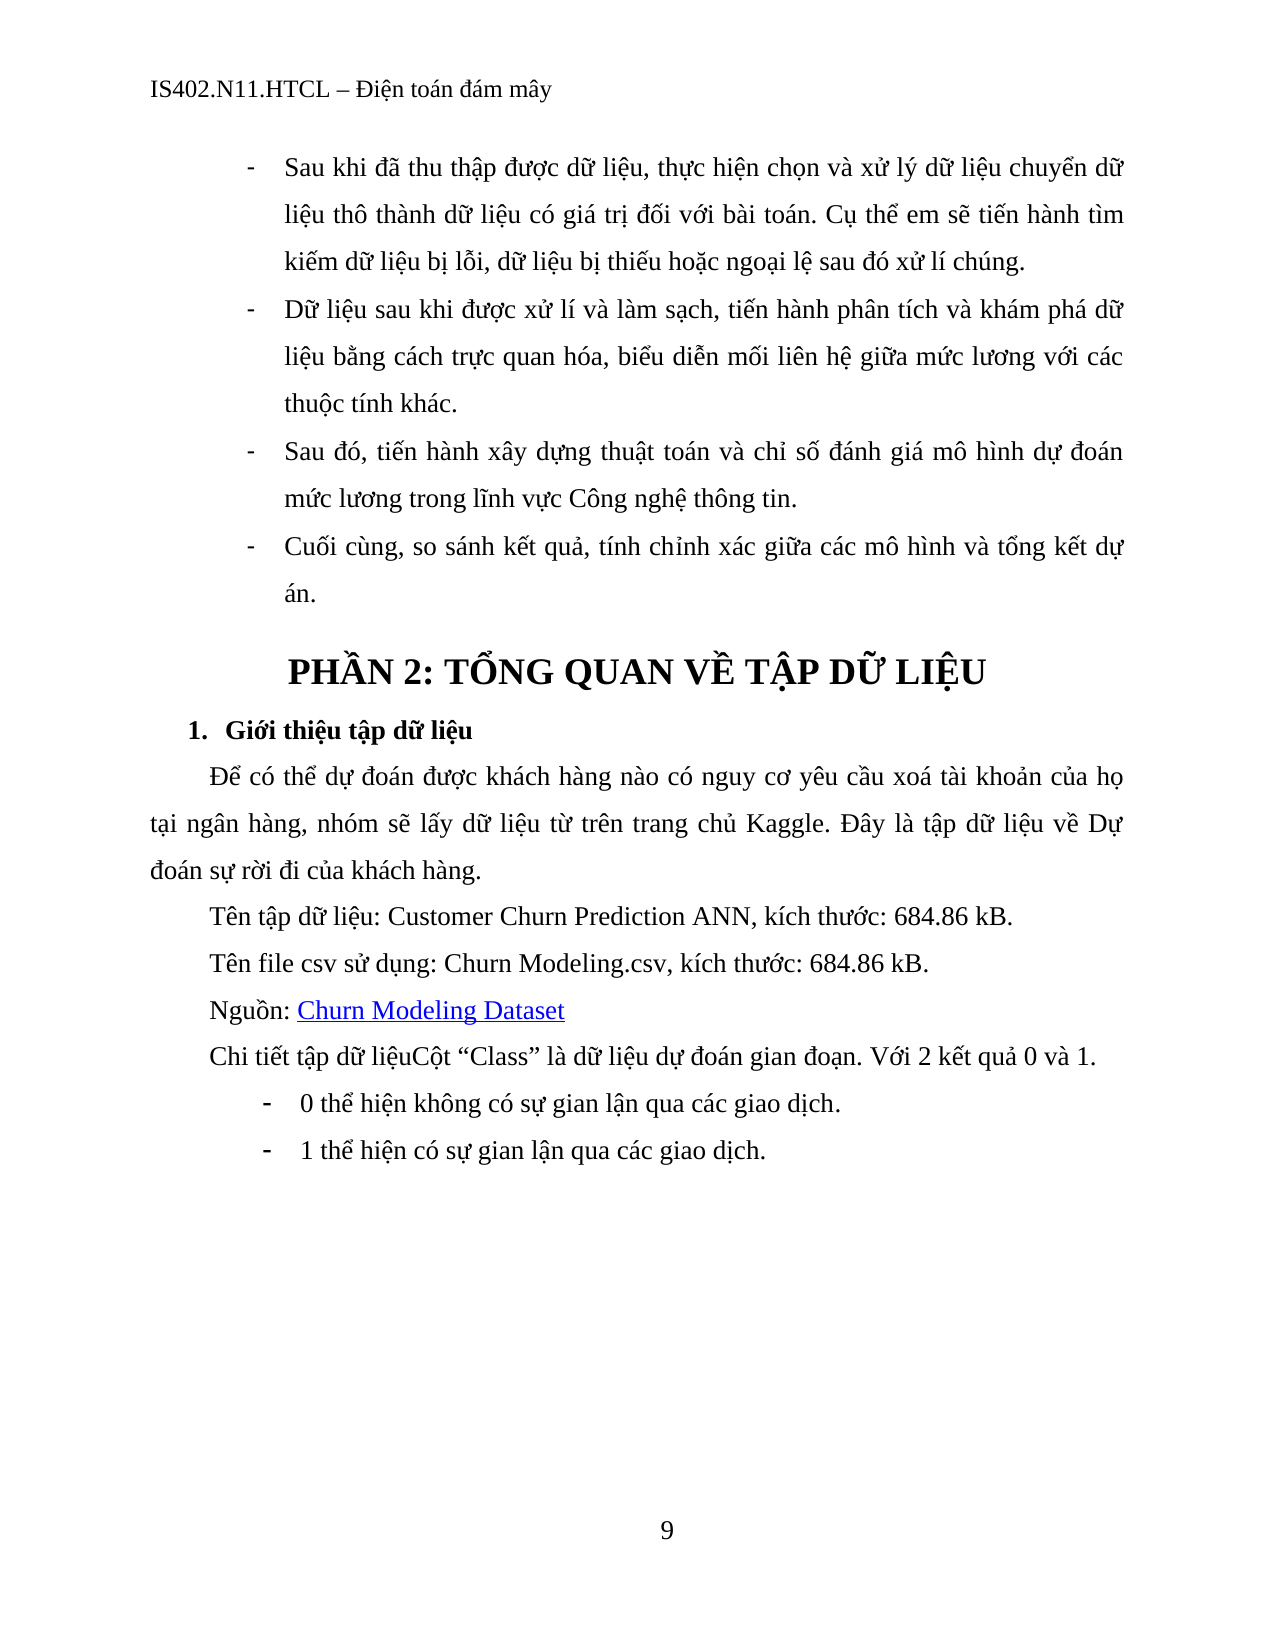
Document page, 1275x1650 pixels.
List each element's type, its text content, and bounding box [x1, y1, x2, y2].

text Chi tiết tập dữ liệuCột “Class” là dữ liệu dự đoán gian đoạn. Với 2 kết quả 0 và 1. [150, 1041, 1125, 1072]
list Dữ liệu sau khi được xử lí và làm sạch, tiến hành phân tích và khám phá dữ liệu bằng cách trực quan hóa, biểu diễn mối liên hệ giữa mức lương với các thuộc tính khác. [247, 292, 1125, 418]
text Tên tập dữ liệu: Customer Churn Prediction ANN, kích thước: 684.86 kB. [150, 901, 1125, 932]
list Cuối cùng, so sánh kết quả, tính chỉnh xác giữa các mô hình và tổng kết dự án. [247, 529, 1125, 609]
subtitle PHẦN 2: TỔNG QUAN VỀ TẬP DỮ LIỆU [150, 649, 1125, 692]
list Giới thiệu tập dữ liệu [187, 714, 1125, 745]
text Tên file csv sử dụng: Churn Modeling.csv, kích thước: 684.86 kB. [150, 947, 1125, 978]
text Để có thể dự đoán được khách hàng nào có nguy cơ yêu cầu xoá tài khoản của họ tại ngân hàng, nhóm sẽ lấy dữ liệu từ trên trang chủ Kaggle. Đây là tập dữ liệu về Dự đoán sự rời đi của khách hàng. [150, 761, 1125, 885]
list 0 thể hiện không có sự gian lận qua các giao dịch. [262, 1087, 1125, 1118]
list Sau đó, tiến hành xây dựng thuật toán và chỉ số đánh giá mô hình dự đoán mức lương trong lĩnh vực Công nghệ thông tin. [247, 434, 1125, 513]
text Nguồn: Churn Modeling Dataset [150, 994, 1125, 1025]
list 1 thể hiện có sự gian lận qua các giao dịch. [262, 1134, 1125, 1165]
list Sau khi đã thu thập được dữ liệu, thực hiện chọn và xử lý dữ liệu chuyển dữ liệu thô thành dữ liệu có giá trị đối với bài toán. Cụ thể em sẽ tiến hành tìm kiếm dữ liệu bị lỗi, dữ liệu bị thiếu hoặc ngoại lệ sau đó xử lí chúng. [247, 150, 1125, 276]
